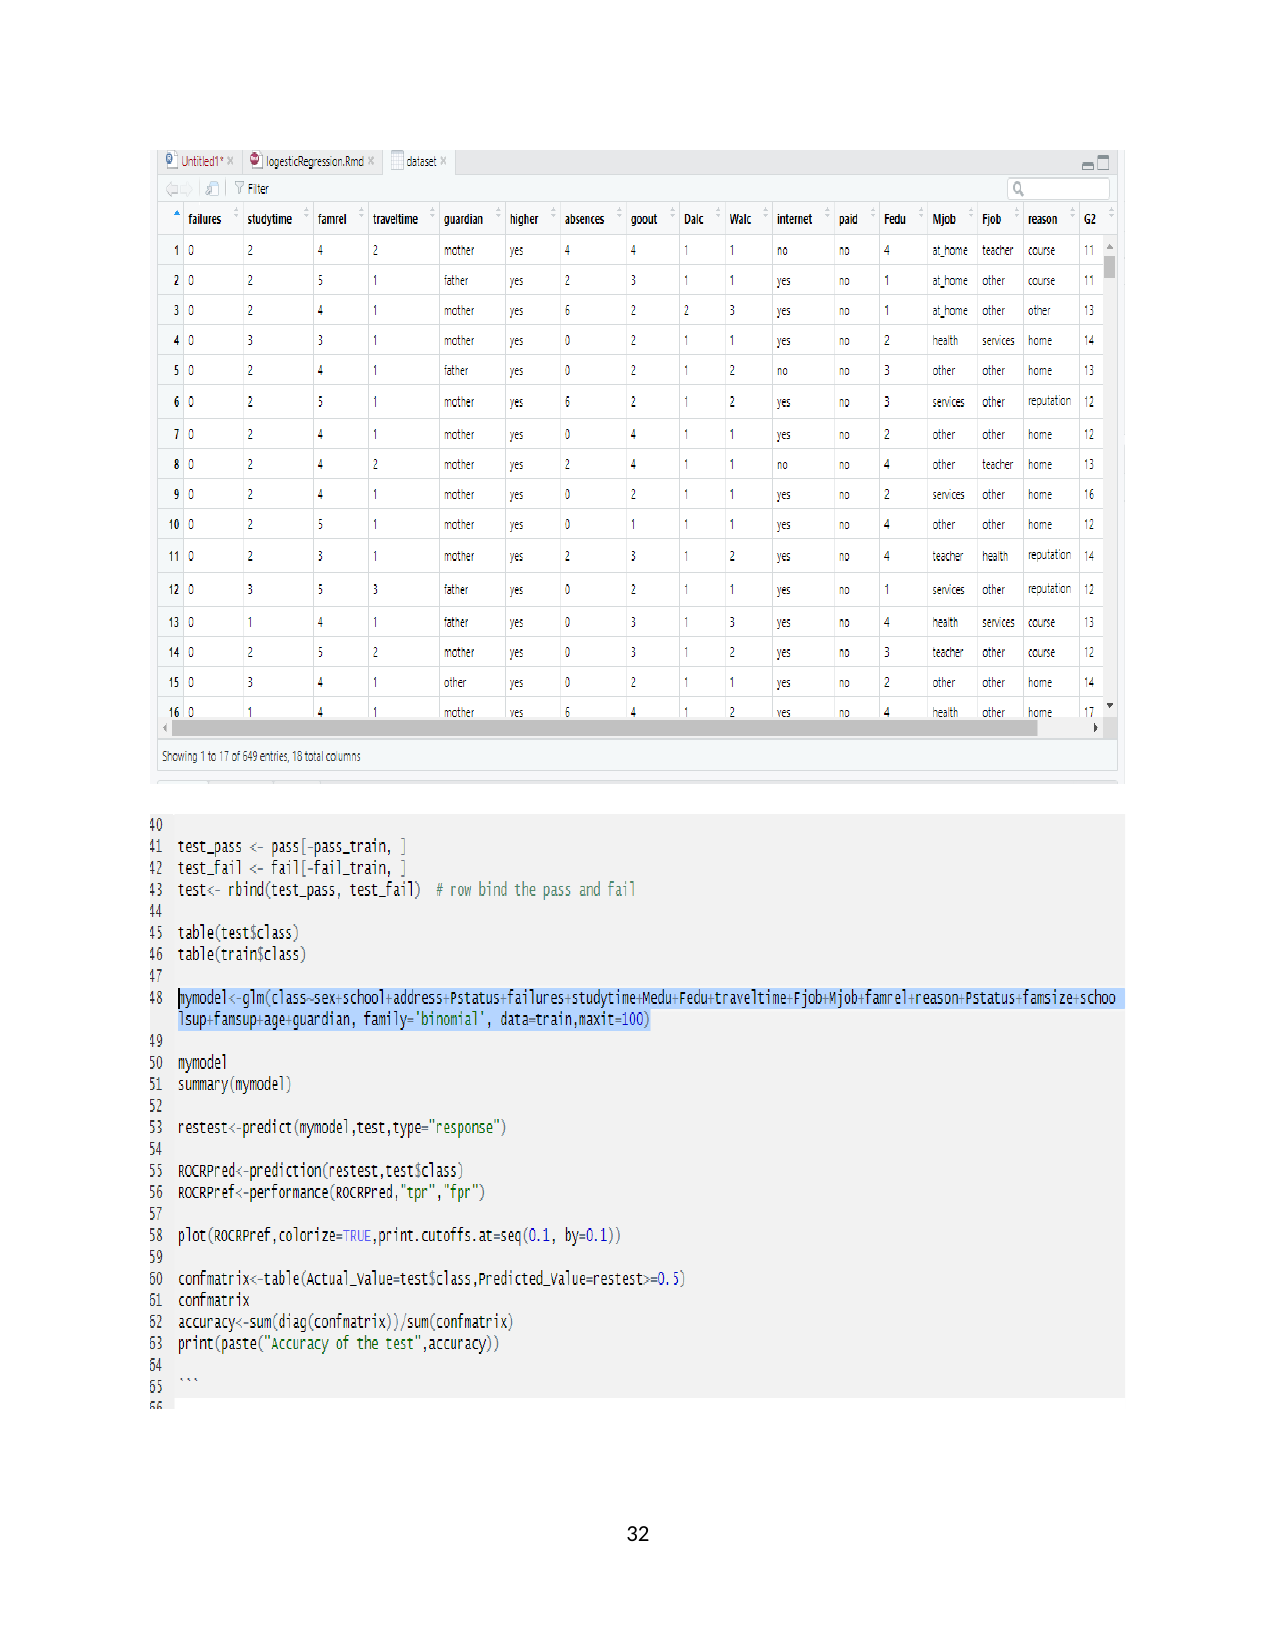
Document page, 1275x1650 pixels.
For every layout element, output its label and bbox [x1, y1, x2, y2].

picture [150, 150, 1125, 784]
picture [150, 814, 1125, 1409]
